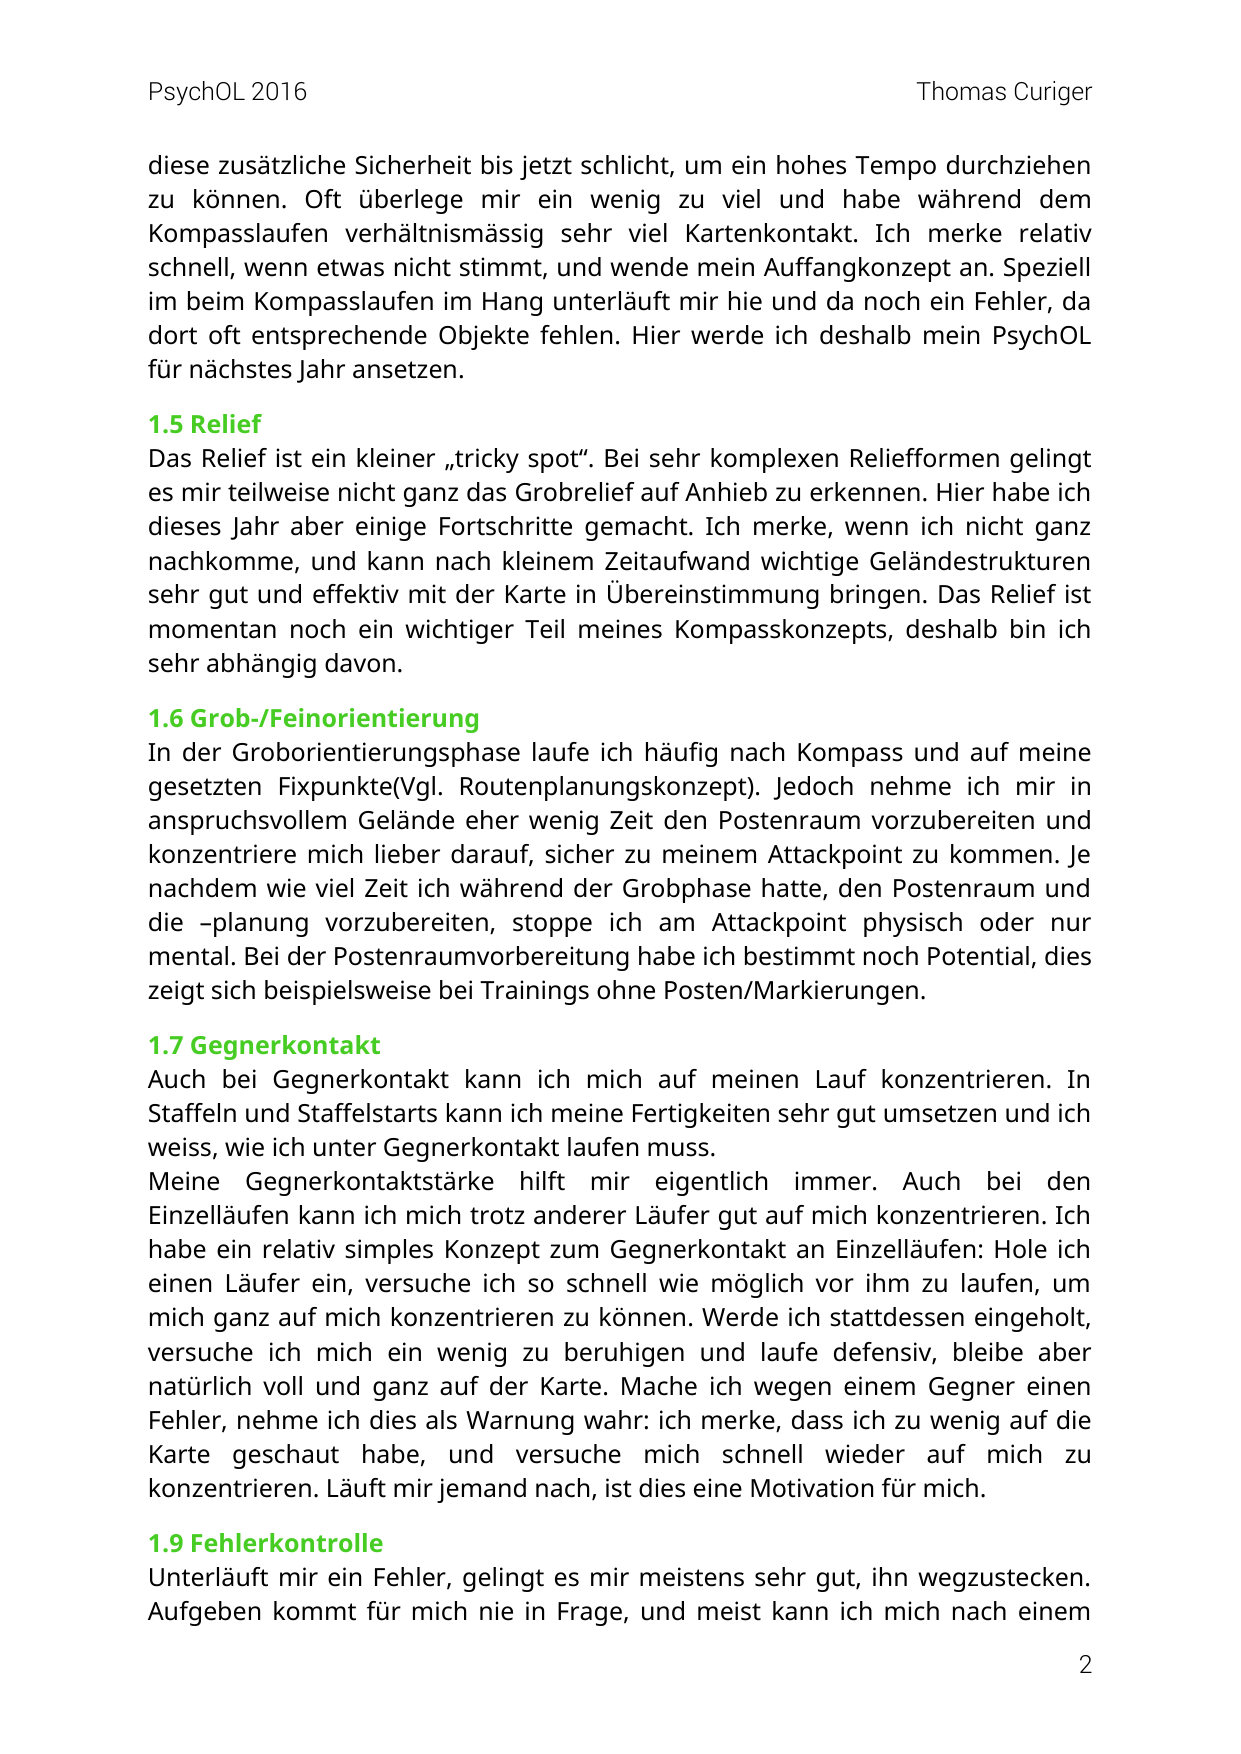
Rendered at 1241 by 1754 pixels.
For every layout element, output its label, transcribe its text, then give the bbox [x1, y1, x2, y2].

subtitle 1.9 Fehlerkontrolle [148, 1525, 1093, 1559]
subtitle 1.5 Relief [148, 407, 1093, 441]
text Auch bei Gegnerkontakt kann ich mich auf meinen Lauf konzentrieren. In Staffeln und Staffelstarts kann ich meine Fertigkeiten sehr gut umsetzen und ich weiss, wie ich unter Gegnerkontakt laufen muss. [148, 1062, 1093, 1164]
text In der Groborientierungsphase laufe ich häufig nach Kompass und auf meine gesetzten Fixpunkte(Vgl. Routenplanungskonzept). Jedoch nehme ich mir in anspruchsvollem Gelände eher wenig Zeit den Postenraum vorzubereiten und konzentriere mich lieber darauf, sicher zu meinem Attackpoint zu kommen. Je nachdem wie viel Zeit ich während der Grobphase hatte, den Postenraum und die –planung vorzubereiten, stoppe ich am Attackpoint physisch oder nur mental. Bei der Postenraumvorbereitung habe ich bestimmt noch Potential, dies zeigt sich beispielsweise bei Trainings ohne Posten/Markierungen. [148, 734, 1093, 1007]
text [148, 1559, 1093, 1627]
subtitle 1.6 Grob-/Feinorientierung [148, 700, 1093, 734]
text Meine Gegnerkontaktstärke hilft mir eigentlich immer. Auch bei den Einzelläufen kann ich mich trotz anderer Läufer gut auf mich konzentrieren. Ich habe ein relativ simples Konzept zum Gegnerkontakt an Einzelläufen: Hole ich einen Läufer ein, versuche ich so schnell wie möglich vor ihm zu laufen, um mich ganz auf mich konzentrieren zu können. Werde ich stattdessen eingeholt, versuche ich mich ein wenig zu beruhigen und laufe defensiv, bleibe aber natürlich voll und ganz auf der Karte. Mache ich wegen einem Gegner einen Fehler, nehme ich dies als Warnung wahr: ich merke, dass ich zu wenig auf die Karte geschaut habe, und versuche mich schnell wieder auf mich zu konzentrieren. Läuft mir jemand nach, ist dies eine Motivation für mich. [148, 1164, 1093, 1504]
subtitle 1.7 Gegnerkontakt [148, 1028, 1093, 1062]
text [148, 148, 1093, 386]
text Das Relief ist ein kleiner „tricky spot“. Bei sehr komplexen Reliefformen gelingt es mir teilweise nicht ganz das Grobrelief auf Anhieb zu erkennen. Hier habe ich dieses Jahr aber einige Fortschritte gemacht. Ich merke, wenn ich nicht ganz nachkomme, und kann nach kleinem Zeitaufwand wichtige Geländestrukturen sehr gut und effektiv mit der Karte in Übereinstimmung bringen. Das Relief ist momentan noch ein wichtiger Teil meines Kompasskonzepts, deshalb bin ich sehr abhängig davon. [148, 441, 1093, 679]
